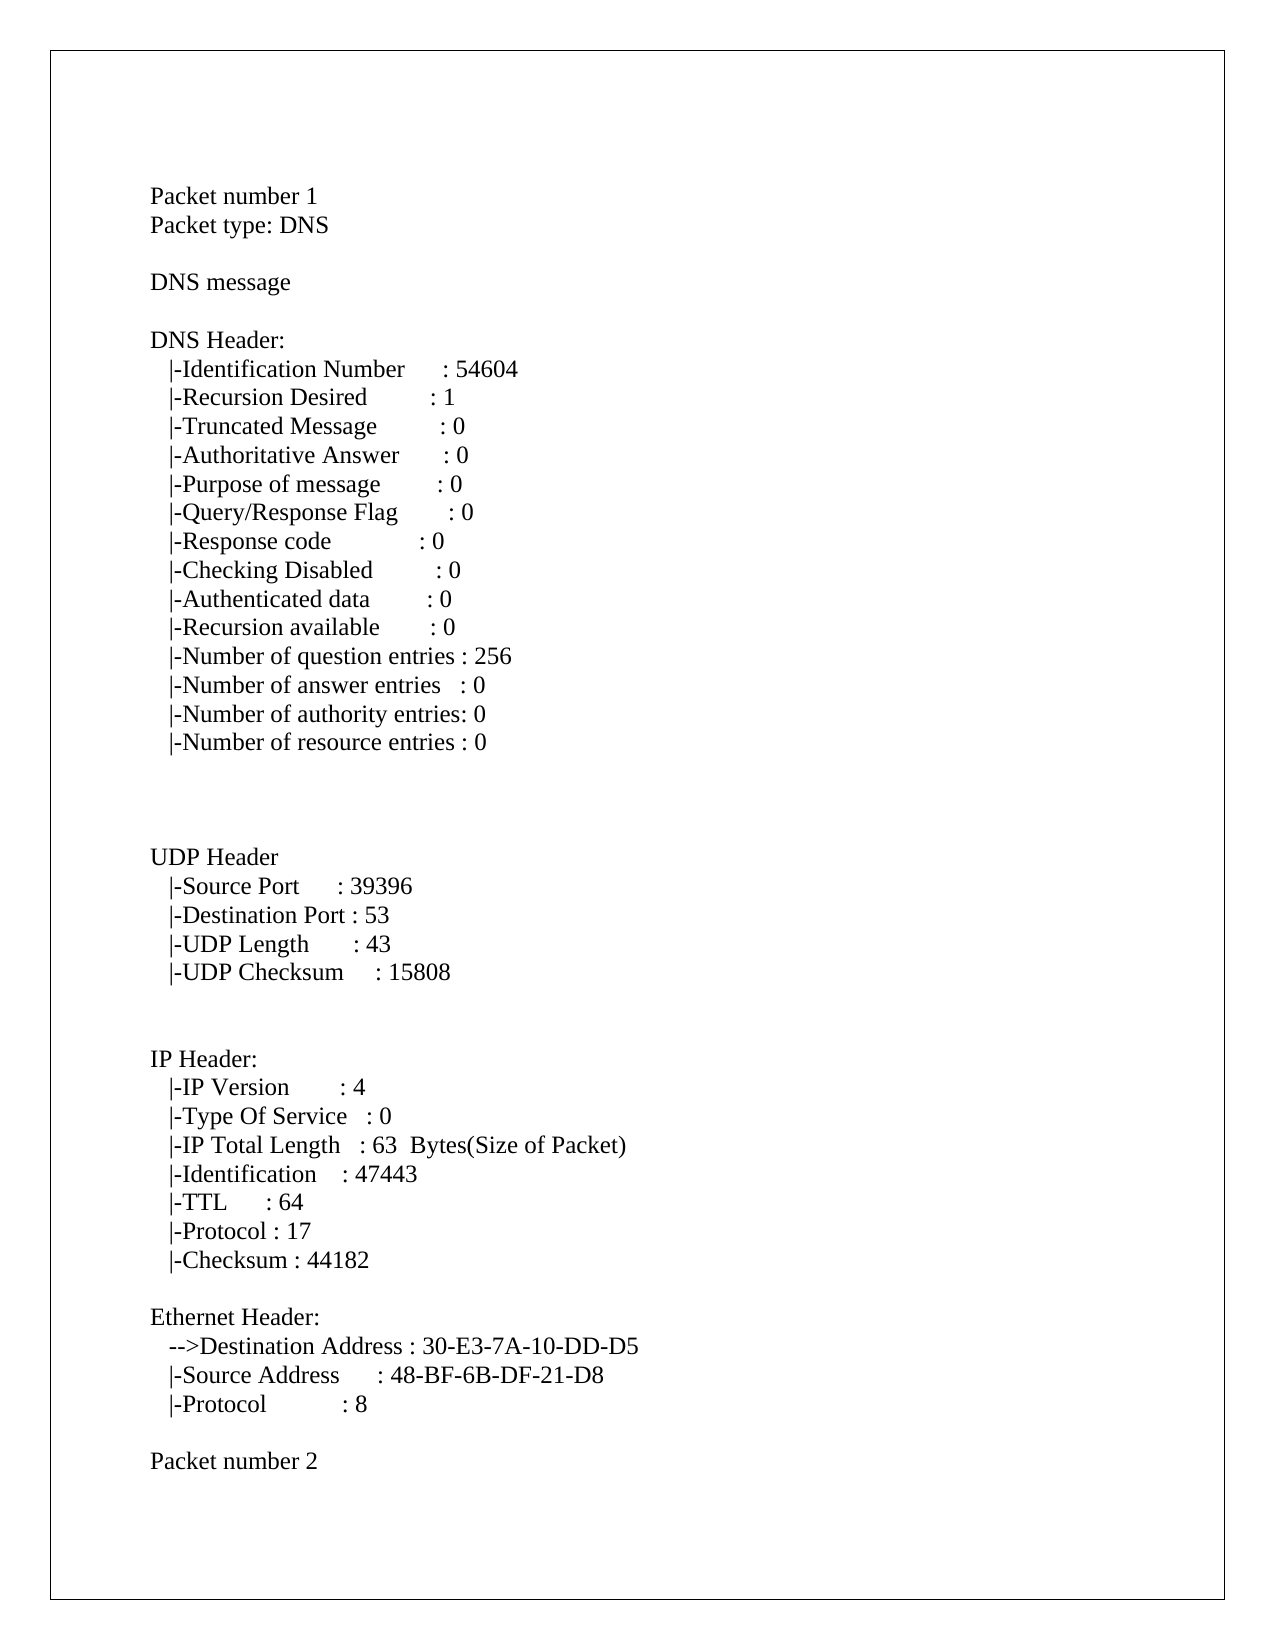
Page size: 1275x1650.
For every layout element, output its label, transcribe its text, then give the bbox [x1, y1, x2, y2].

text |-Response code : 0 [150, 526, 1125, 555]
text |-Source Port : 39396 [150, 871, 1125, 900]
text |-Number of question entries : 256 [150, 641, 1125, 670]
text |-Type Of Service : 0 [150, 1101, 1125, 1130]
text IP Header: [150, 1044, 1125, 1072]
text |-Purpose of message : 0 [150, 469, 1125, 497]
text |-Destination Port : 53 [150, 900, 1125, 929]
text DNS Header: [150, 325, 1125, 354]
text |-Recursion Desired : 1 [150, 382, 1125, 411]
text Packet number 2 [150, 1446, 1125, 1475]
text Packet number 1 [150, 181, 1125, 210]
text -->Destination Address : 30-E3-7A-10-DD-D5 [150, 1331, 1125, 1360]
text |-Authoritative Answer : 0 [150, 440, 1125, 469]
text |-Protocol : 8 [150, 1389, 1125, 1417]
text Packet type: DNS [150, 210, 1125, 239]
text |-Recursion available : 0 [150, 612, 1125, 641]
text |-Query/Response Flag : 0 [150, 497, 1125, 526]
text |-Source Address : 48-BF-6B-DF-21-D8 [150, 1360, 1125, 1389]
text |-IP Version : 4 [150, 1072, 1125, 1101]
text |-Truncated Message : 0 [150, 411, 1125, 440]
text |-Number of answer entries : 0 [150, 670, 1125, 699]
text DNS message [150, 267, 1125, 296]
text |-Number of resource entries : 0 [150, 727, 1125, 756]
text |-Protocol : 17 [150, 1216, 1125, 1245]
text |-Checksum : 44182 [150, 1245, 1125, 1274]
text UDP Header [150, 842, 1125, 871]
text |-Identification : 47443 [150, 1159, 1125, 1187]
text |-UDP Length : 43 [150, 929, 1125, 957]
text Ethernet Header: [150, 1302, 1125, 1331]
text |-Checking Disabled : 0 [150, 555, 1125, 584]
text |-Authenticated data : 0 [150, 584, 1125, 612]
text |-Number of authority entries: 0 [150, 699, 1125, 727]
text |-IP Total Length : 63 Bytes(Size of Packet) [150, 1130, 1125, 1159]
text |-TTL : 64 [150, 1187, 1125, 1216]
text |-Identification Number : 54604 [150, 354, 1125, 382]
text |-UDP Checksum : 15808 [150, 957, 1125, 986]
